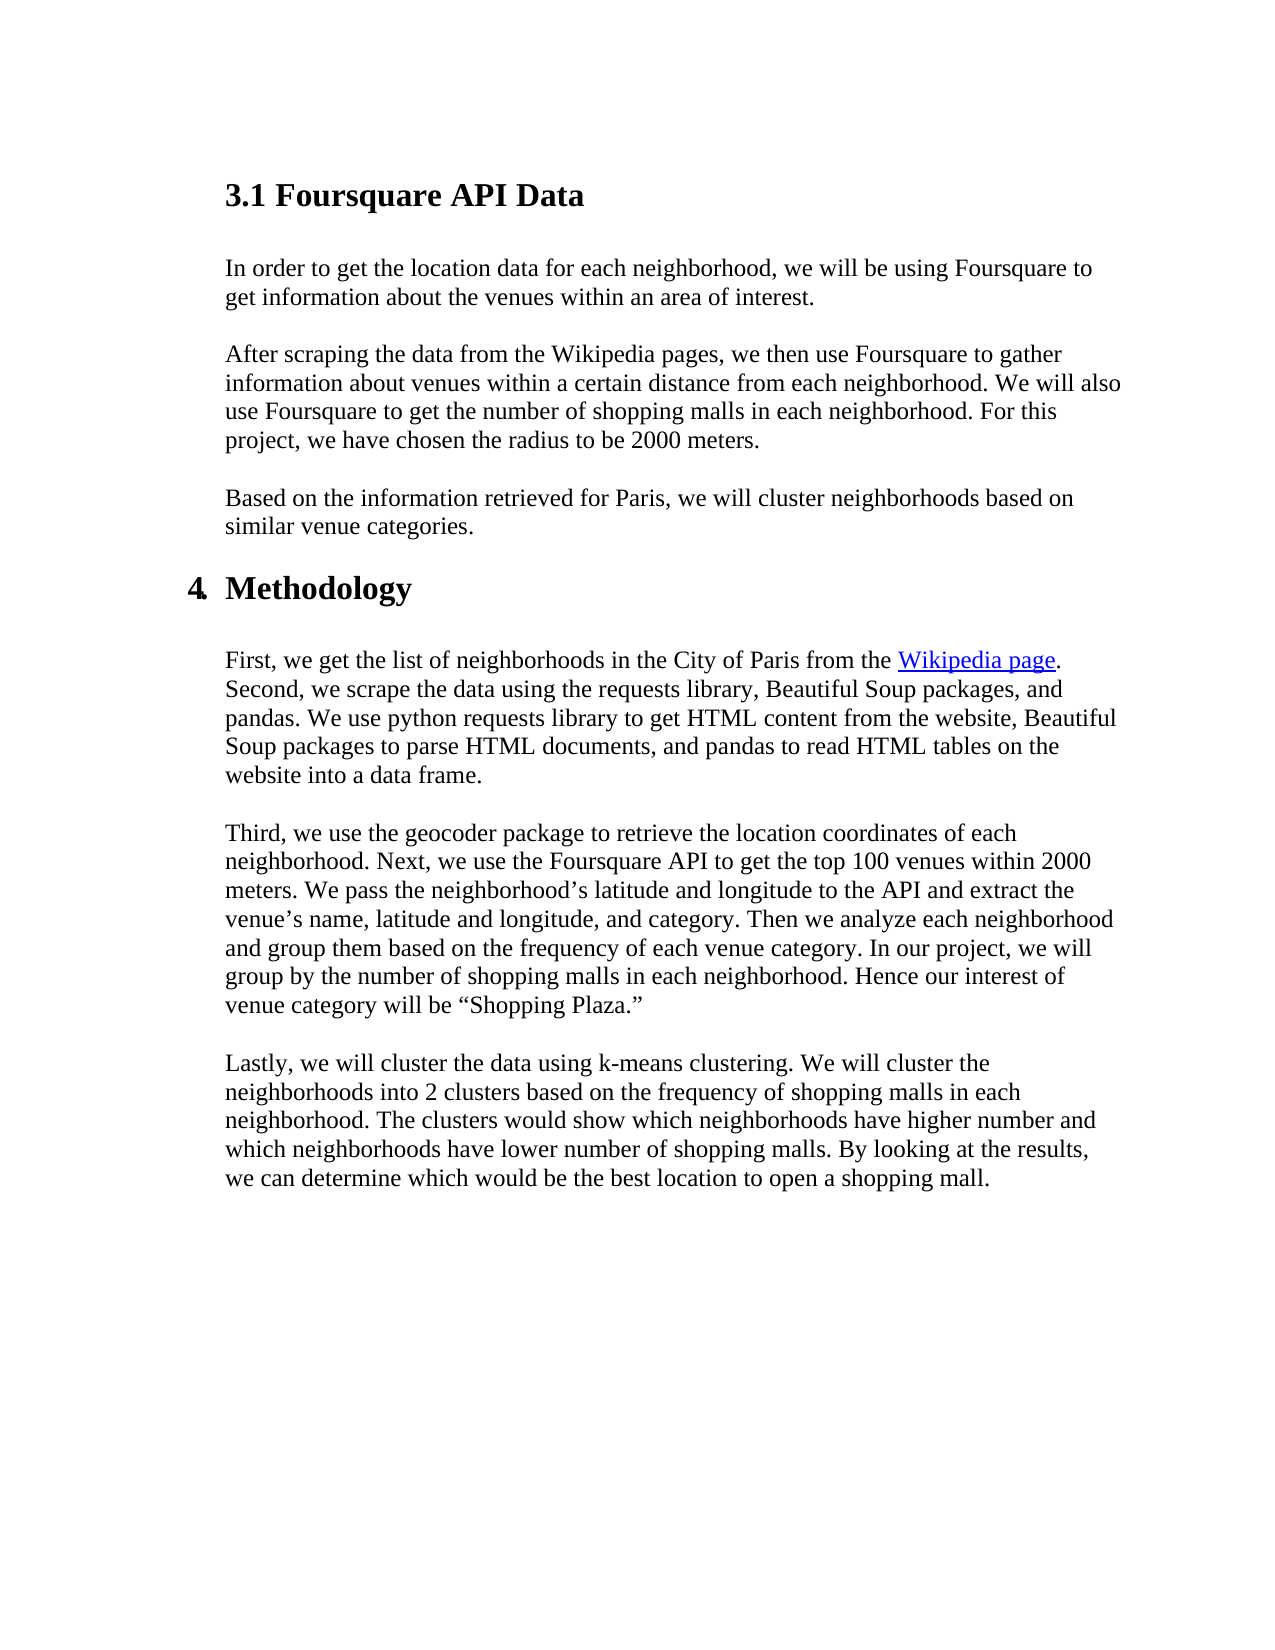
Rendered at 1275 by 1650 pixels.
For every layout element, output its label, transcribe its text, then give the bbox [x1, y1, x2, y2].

text Third, we use the geocoder package to retrieve the location coordinates of each neighborhood. Next, we use the Foursquare API to get the top 100 venues within 2000 meters. We pass the neighborhood’s latitude and longitude to the API and extract the venue’s name, latitude and longitude, and category. Then we analyze each neighborhood and group them based on the frequency of each venue category. In our project, we will group by the number of shopping malls in each neighborhood. Hence our interest of venue category will be “Shopping Plaza.” [225, 818, 1121, 1019]
text In order to get the location data for each neighborhood, we will be using Foursquare to get information about the venues within an area of interest. [225, 253, 1121, 310]
text After scraping the data from the Wikipedia pages, we then use Foursquare to gather information about venues within a certain distance from each neighborhood. We will also use Foursquare to get the number of shopping malls in each neighborhood. For this project, we have chosen the radius to be 2000 meters. [225, 339, 1123, 454]
subtitle Methodology [187, 569, 1135, 607]
text Based on the information retrieved for Paris, we will cluster neighborhoods based on similar venue categories. [225, 483, 1121, 540]
text Lastly, we will cluster the data using k-means clustering. We will cluster the neighborhoods into 2 clusters based on the frequency of shopping malls in each neighborhood. The clusters would show which neighborhoods have higher number and which neighborhoods have lower number of shopping malls. By looking at the results, we can determine which would be the best location to open a shopping mall. [225, 1048, 1122, 1192]
subtitle Foursquare API Data [225, 176, 1135, 214]
text First, we get the list of neighborhoods in the City of Paris from the Wikipedia page. Second, we scrape the data using the requests library, Beautiful Soup packages, and pandas. We use python requests library to get HTML content from the website, Beautiful Soup packages to parse HTML documents, and pandas to read HTML tables on the website into a data frame. [225, 645, 1121, 789]
